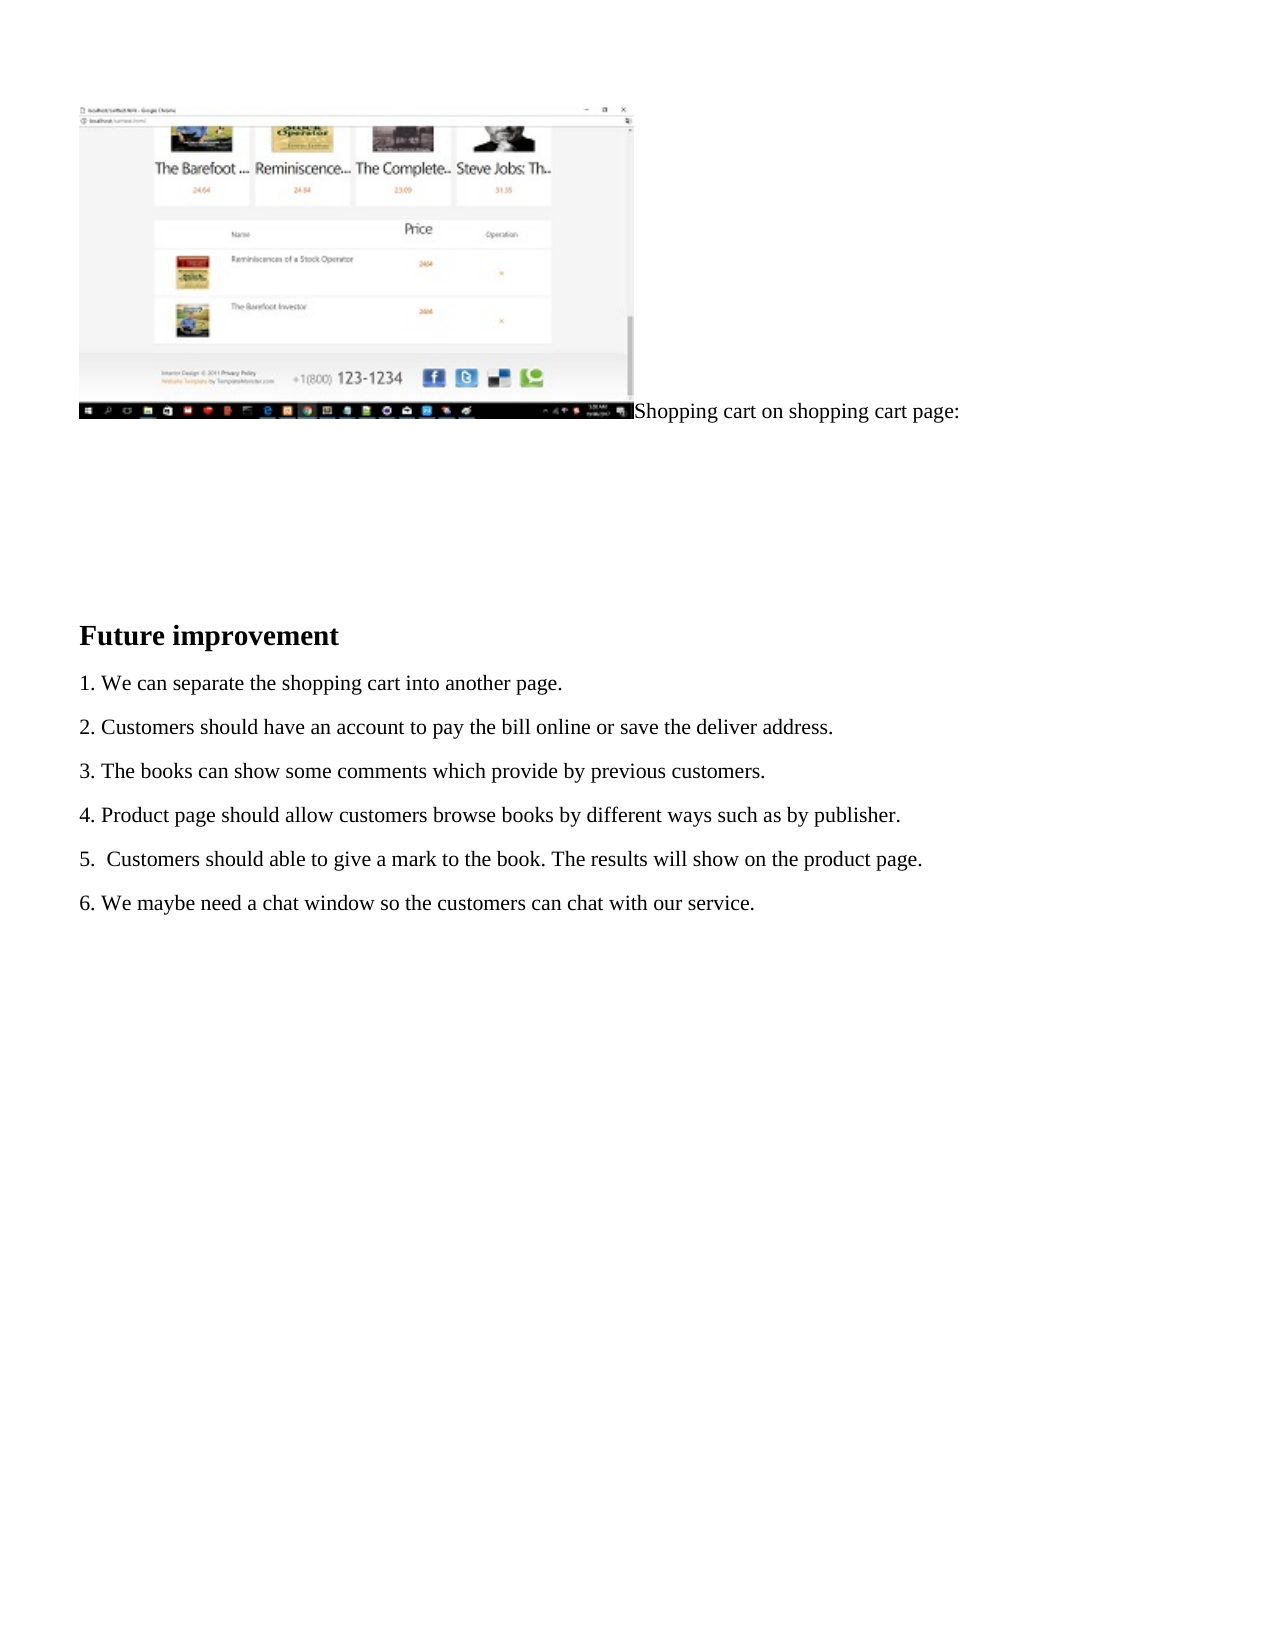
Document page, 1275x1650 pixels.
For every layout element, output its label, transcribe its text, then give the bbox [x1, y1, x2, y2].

text 2. Customers should have an account to pay the bill online or save the deliver address. [79, 714, 1096, 739]
text 1. We can separate the shopping cart into another page. [79, 670, 1096, 696]
text 6. We maybe need a chat window so the customers can chat with our service. [79, 890, 1096, 915]
picture [79, 106, 634, 419]
text 4. Product page should allow customers browse books by different ways such as by publisher. [79, 802, 1096, 827]
subtitle Future improvement [79, 618, 679, 651]
text 5. Customers should able to give a mark to the book. The results will show on the product page. [79, 846, 1096, 871]
text 3. The books can show some comments which provide by previous customers. [79, 758, 1096, 783]
